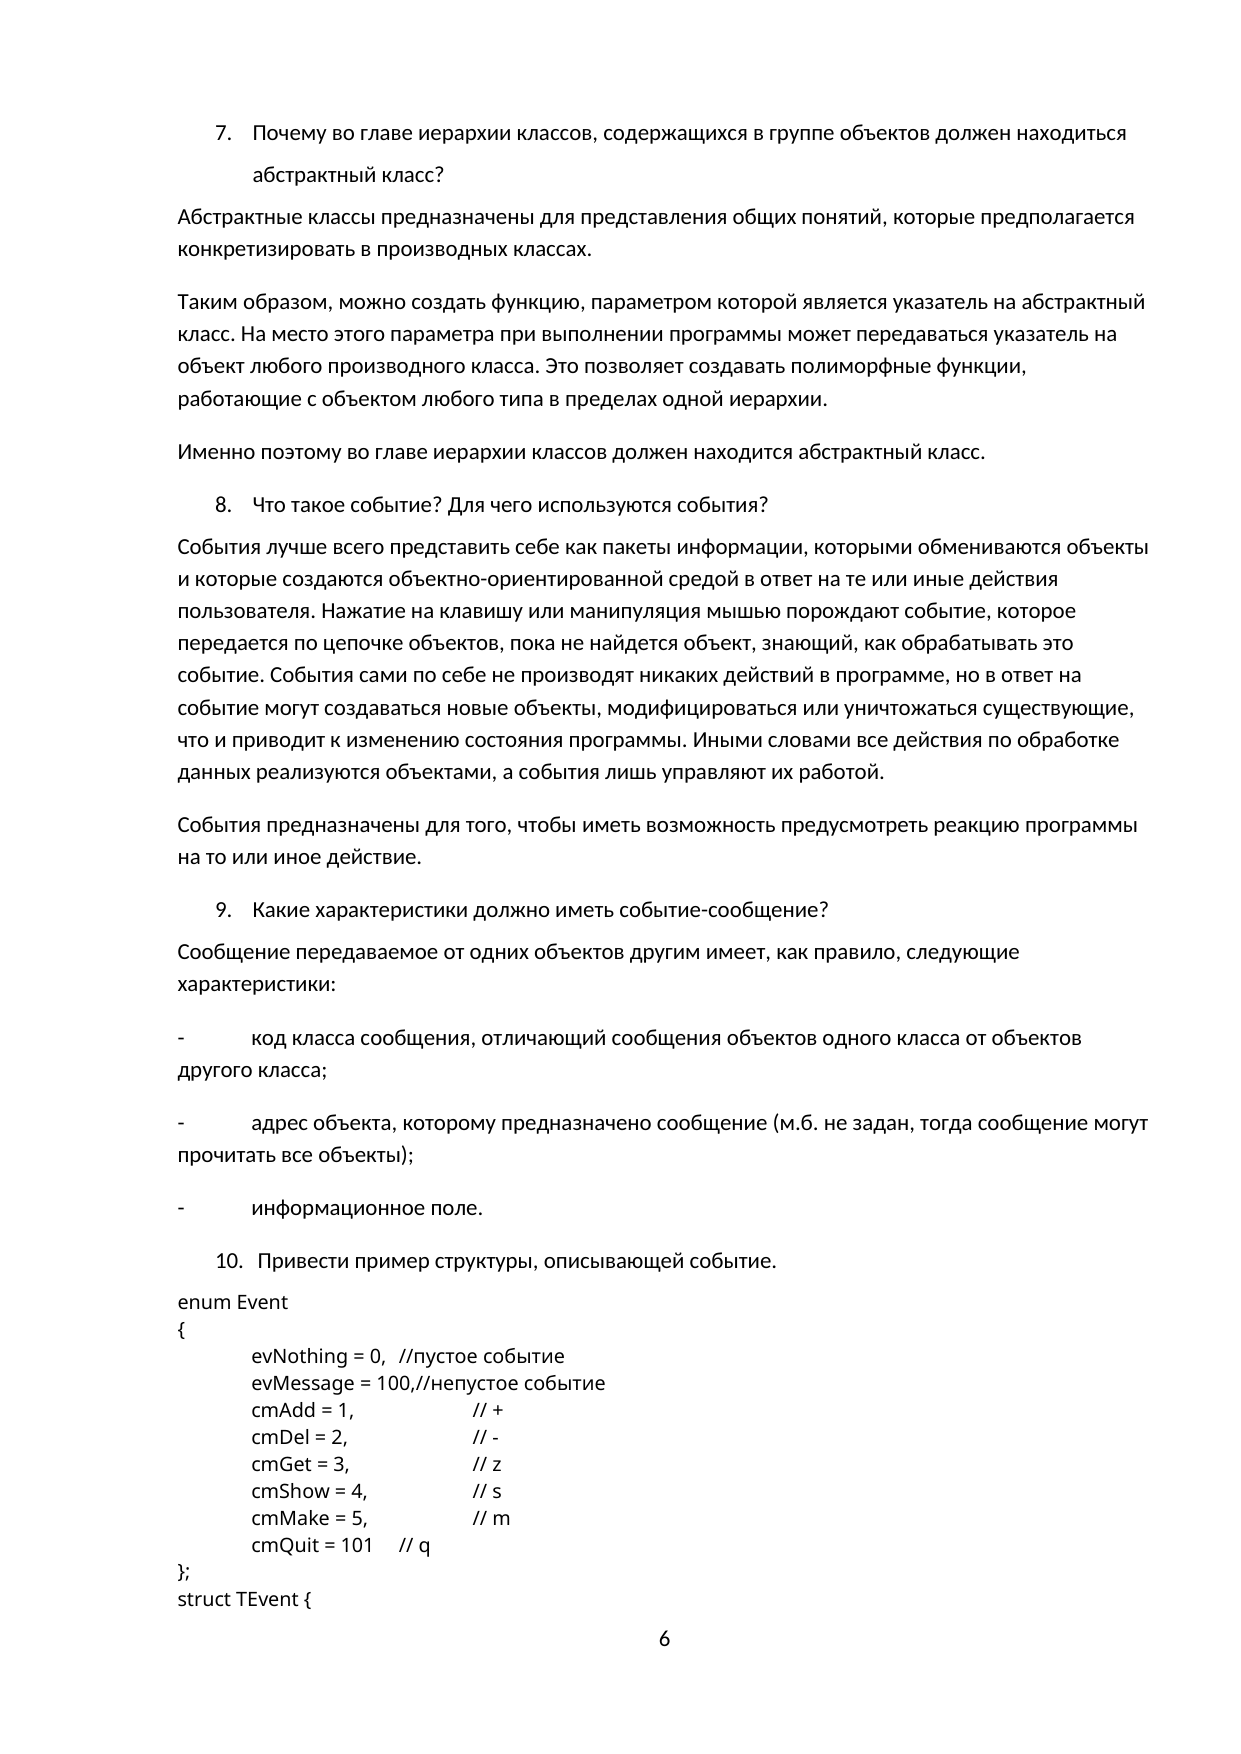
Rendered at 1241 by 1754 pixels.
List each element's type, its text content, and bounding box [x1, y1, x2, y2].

text Сообщение передаваемое от одних объектов другим имеет, как правило, следующие характеристики: [177, 937, 1152, 998]
text Абстрактные классы предназначены для представления общих понятий, которые предполагается конкретизировать в производных классах. [177, 202, 1152, 262]
text - информационное поле. [177, 1193, 1152, 1221]
text evNothing = 0, //пустое событие [177, 1342, 1152, 1369]
text cmDel = 2, // - [177, 1423, 1152, 1450]
text Именно поэтому во главе иерархии классов должен находится абстрактный класс. [177, 437, 1152, 465]
text evMessage = 100,//непустое событие [177, 1369, 1152, 1396]
text cmShow = 4, // s [177, 1477, 1152, 1504]
list Привести пример структуры, описывающей событие. [215, 1246, 1152, 1274]
text События лучше всего представить себе как пакеты информации, которыми обмениваются объекты и которые создаются объектно-ориентированной средой в ответ на те или иные действия пользователя. Нажатие на клавишу или манипуляция мышью порождают событие, которое передается по цепочке объектов, пока не найдется объект, знающий, как обрабатывать это событие. События сами по себе не производят никаких действий в программе, но в ответ на событие могут создаваться новые объекты, модифицироваться или уничтожаться существующие, что и приводит к изменению состояния программы. Иными словами все действия по обработке данных реализуются объектами, а события лишь управляют их работой. [177, 532, 1152, 785]
text cmMake = 5, // m [177, 1504, 1152, 1531]
text - код класса сообщения, отличающий сообщения объектов одного класса от объектов другого класса; [177, 1023, 1152, 1083]
text cmGet = 3, // z [177, 1450, 1152, 1477]
text cmAdd = 1, // + [177, 1396, 1152, 1423]
text События предназначены для того, чтобы иметь возможность предусмотреть реакцию программы на то или иное действие. [177, 810, 1152, 870]
text { [177, 1315, 1152, 1342]
list Что такое событие? Для чего используются события? [215, 490, 1152, 518]
list Почему во главе иерархии классов, содержащихся в группе объектов должен находиться абстрактный класс? [215, 118, 1152, 188]
text }; [177, 1558, 1152, 1585]
text - адрес объекта, которому предназначено сообщение (м.б. не задан, тогда сообщение могут прочитать все объекты); [177, 1108, 1152, 1168]
text Таким образом, можно создать функцию, параметром которой является указатель на абстрактный класс. На место этого параметра при выполнении программы может передаваться указатель на объект любого производного класса. Это позволяет создавать полиморфные функции, работающие с объектом любого типа в пределах одной иерархии. [177, 287, 1152, 412]
list Какие характеристики должно иметь событие-сообщение? [215, 895, 1152, 923]
text cmQuit = 101 // q [177, 1531, 1152, 1558]
text struct TEvent { [177, 1585, 1152, 1612]
text enum Event [177, 1288, 1152, 1315]
